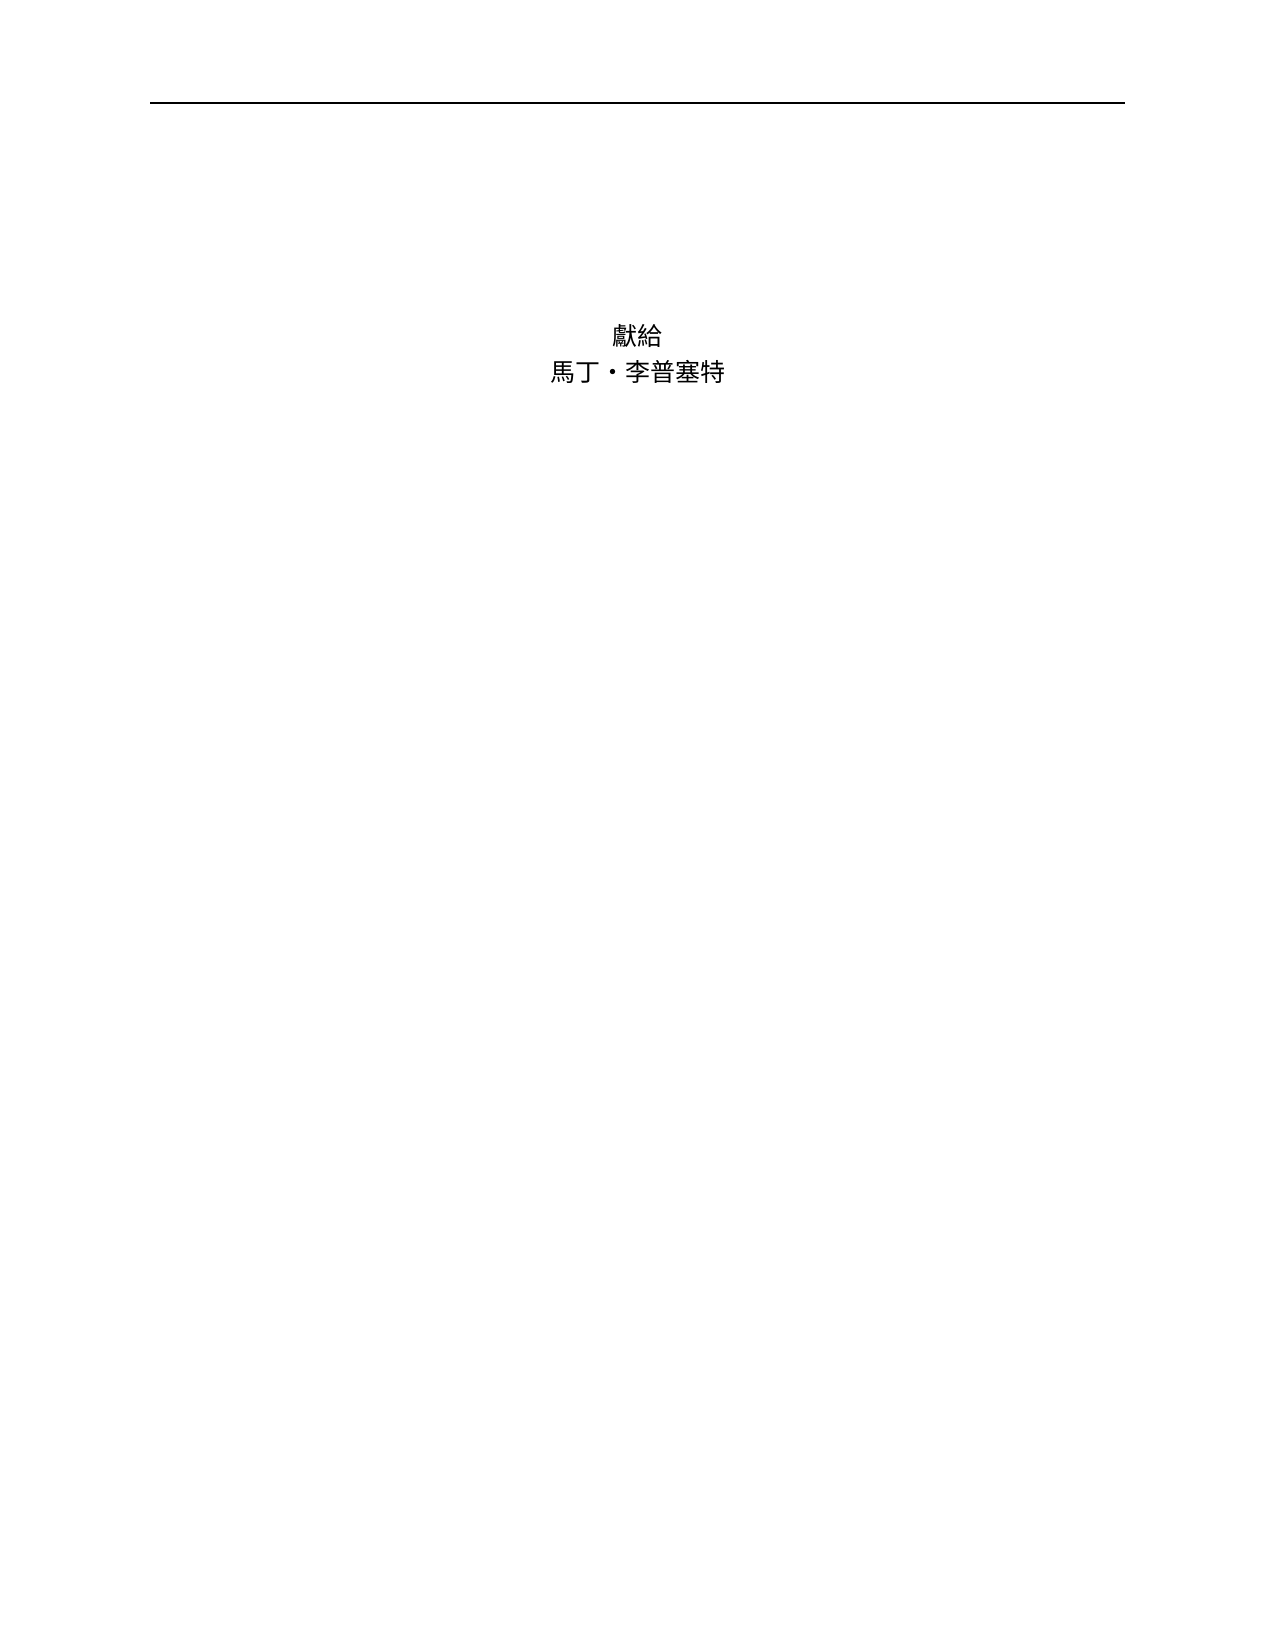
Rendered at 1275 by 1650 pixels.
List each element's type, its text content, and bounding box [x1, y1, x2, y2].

text 獻給 [150, 316, 1125, 352]
text 馬丁·李普塞特 [150, 352, 1125, 389]
